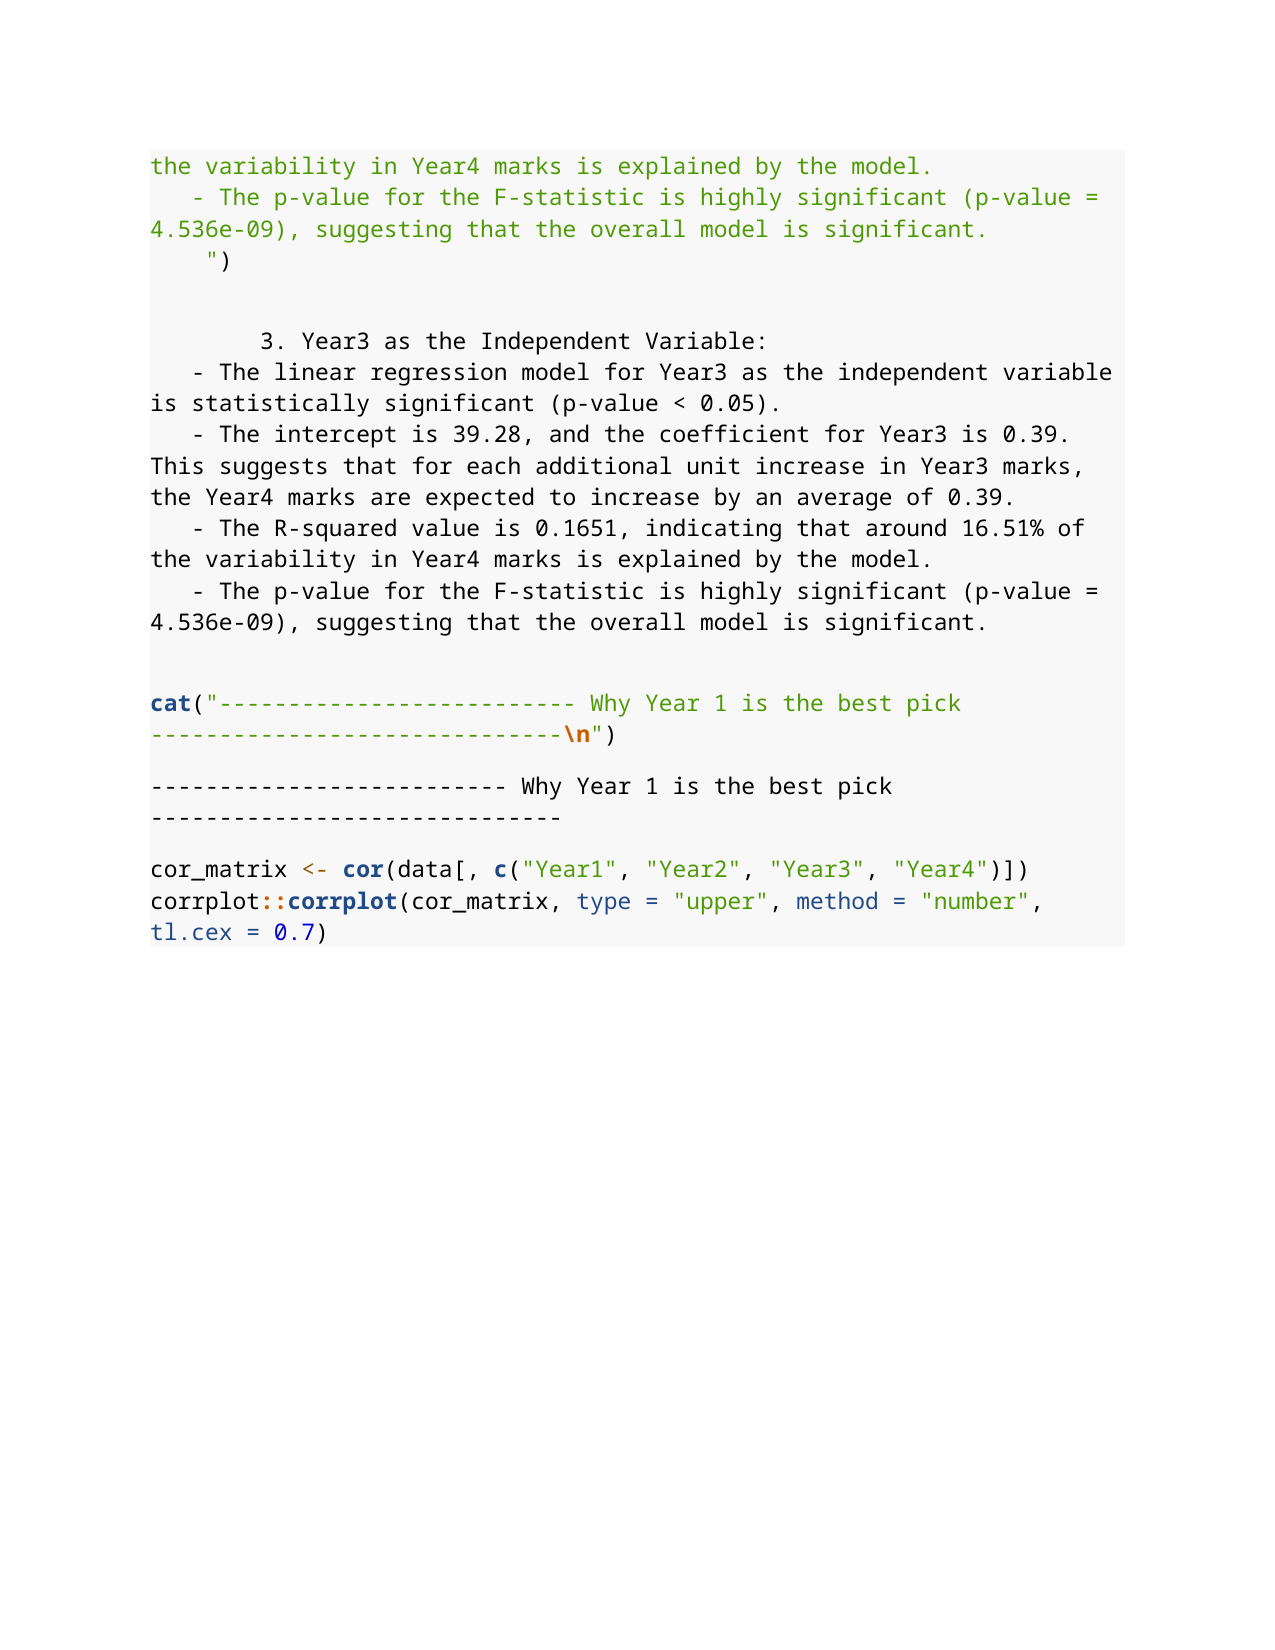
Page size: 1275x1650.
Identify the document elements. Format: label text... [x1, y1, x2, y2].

text cat("-------------------------- Why Year 1 is the best pick ------------------------------\n") [617, 687, 1125, 749]
text -------------------------- Why Year 1 is the best pick ------------------------------ [150, 770, 1125, 832]
text cor_matrix <- cor(data[, c("Year1", "Year2", "Year3", "Year4")]) corrplot::corrplot(cor_matrix, type = "upper", method = "number", tl.cex = 0.7) [150, 853, 1125, 947]
text 3. Year3 as the Independent Variable: - The linear regression model for Year3 as the independent variable is statistically significant (p-value < 0.05). - The intercept is 39.28, and the coefficient for Year3 is 0.39. This suggests that for each additional unit increase in Year3 marks, the Year4 marks are expected to increase by an average of 0.39. - The R-squared value is 0.1651, indicating that around 16.51% of the variability in Year4 marks is explained by the model. - The p-value for the F-statistic is highly significant (p-value = 4.536e-09), suggesting that the overall model is significant. [150, 296, 1125, 666]
